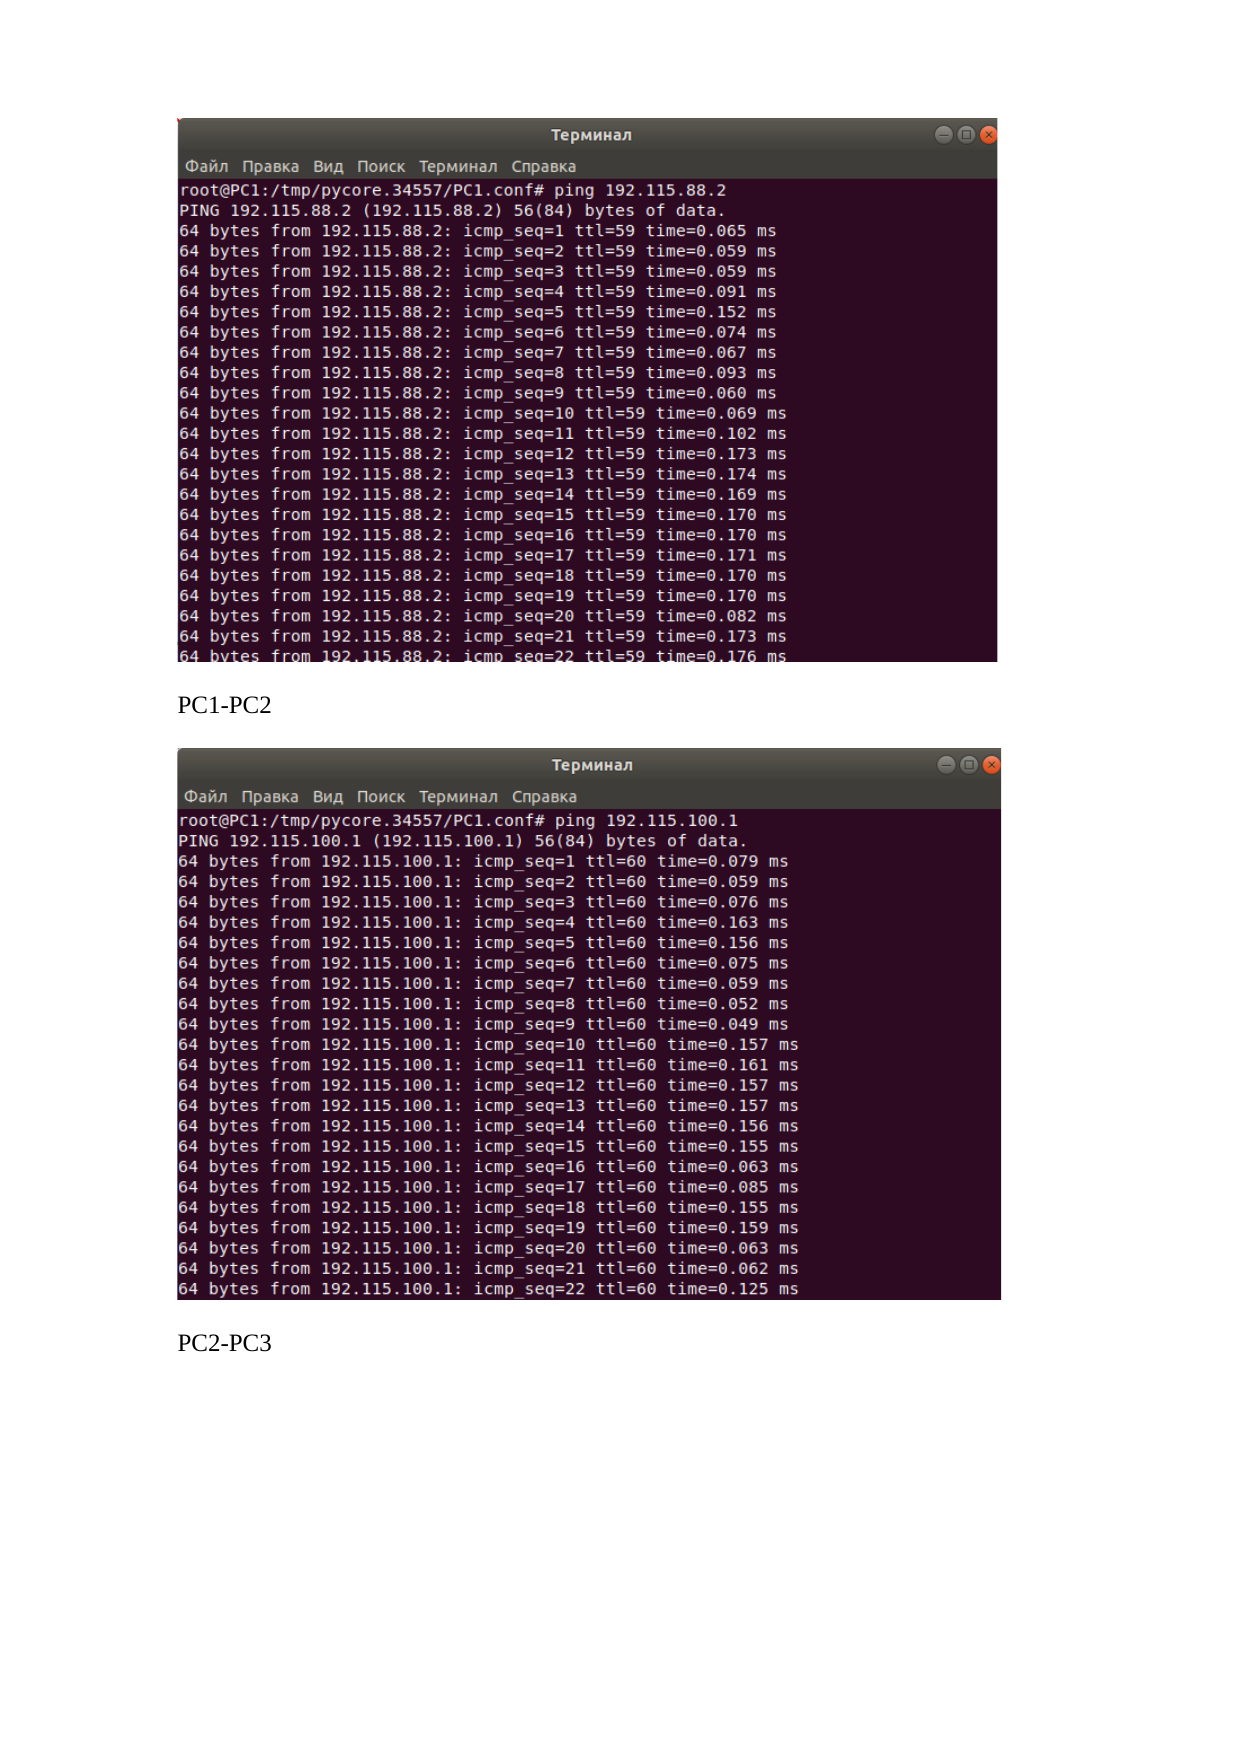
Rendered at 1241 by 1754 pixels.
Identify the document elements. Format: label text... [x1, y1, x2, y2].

text PC1-PC2 [177, 691, 1152, 719]
picture [177, 118, 998, 662]
text PC2-PC3 [177, 1328, 1152, 1357]
picture [177, 748, 1002, 1300]
